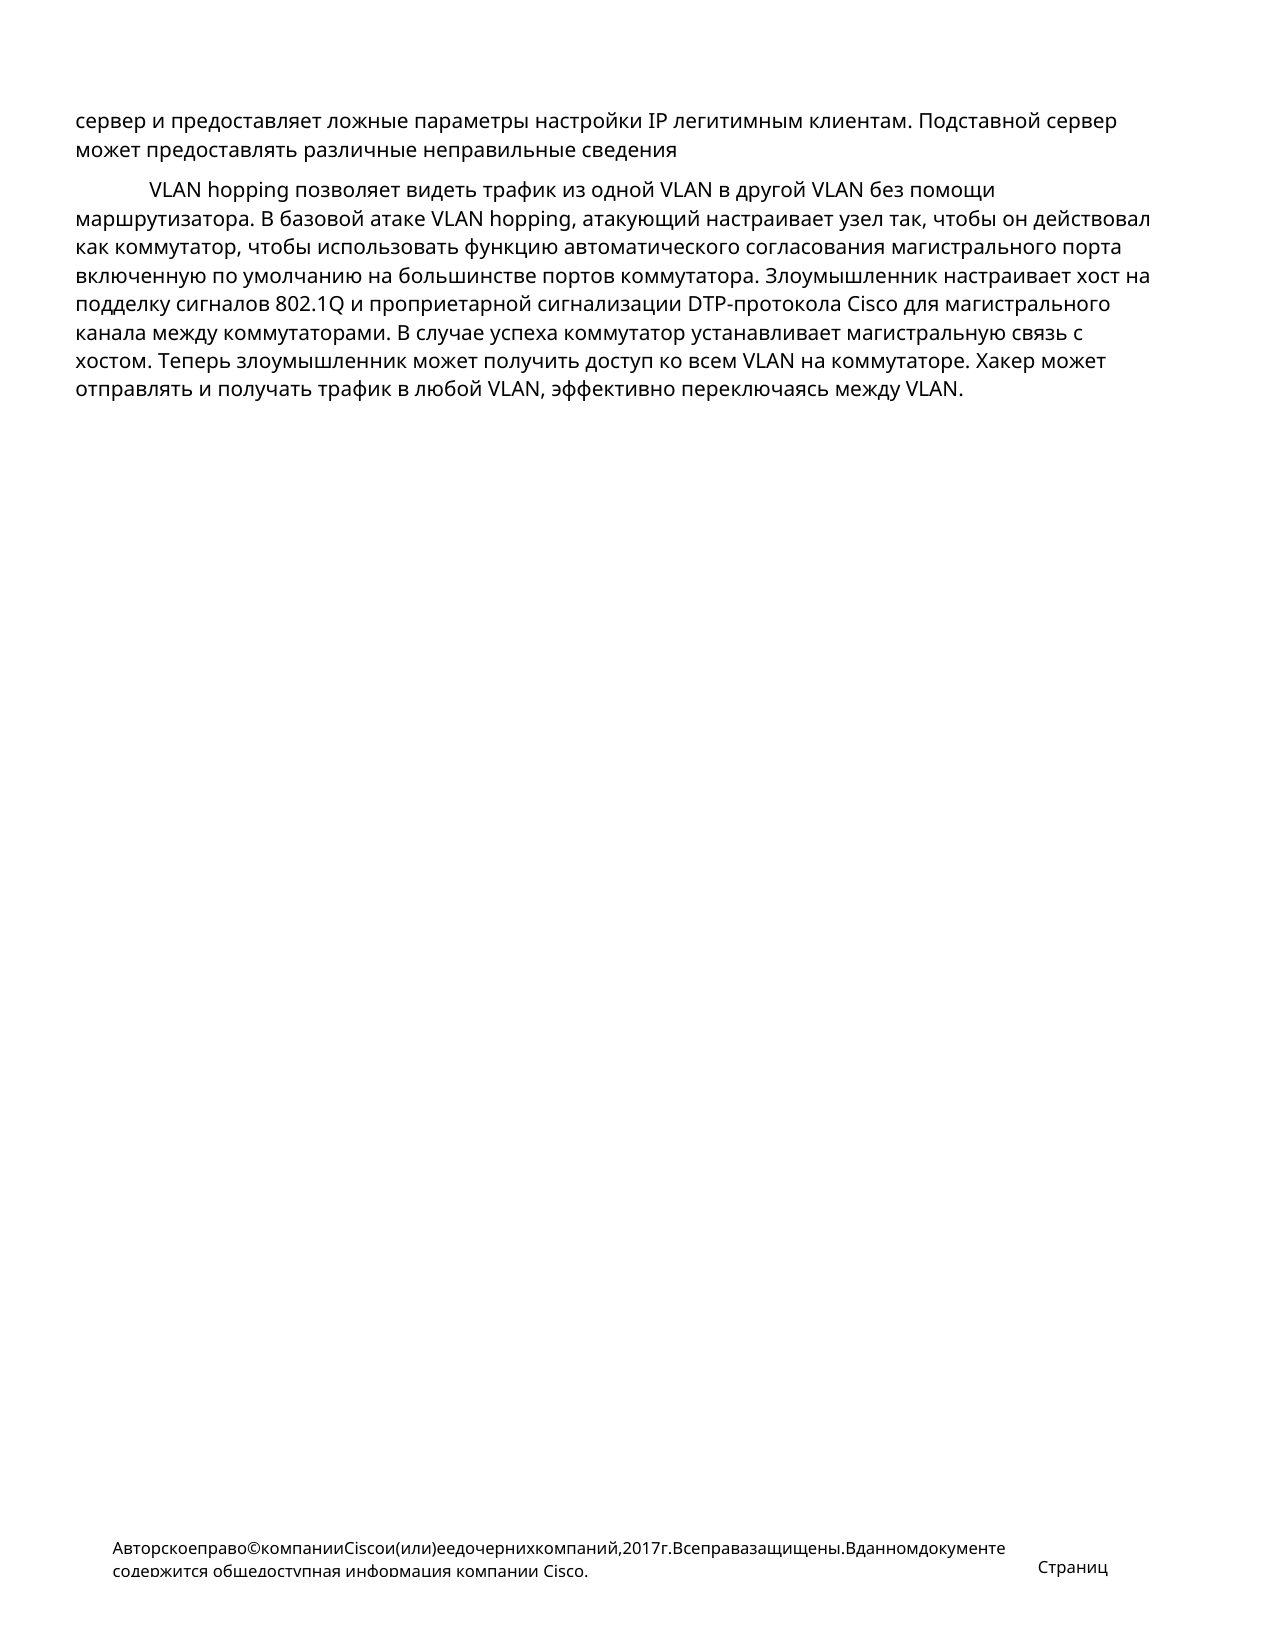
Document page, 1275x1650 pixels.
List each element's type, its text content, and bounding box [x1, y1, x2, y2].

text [75, 106, 1155, 163]
text VLAN hopping позволяет видеть трафик из одной VLAN в другой VLAN без помощи маршрутизатора. В базовой атаке VLAN hopping, атакующий настраивает узел так, чтобы он действовал как коммутатор, чтобы использовать функцию автоматического согласования магистрального порта включенную по умолчанию на большинстве портов коммутатора. Злоумышленник настраивает хост на подделку сигналов 802.1Q и проприетарной сигнализации DTP-протокола Cisco для магистрального канала между коммутаторами. В случае успеха коммутатор устанавливает магистральную связь с хостом. Теперь злоумышленник может получить доступ ко всем VLAN на коммутаторе. Хакер может отправлять и получать трафик в любой VLAN, эффективно переключаясь между VLAN. [75, 176, 1155, 403]
